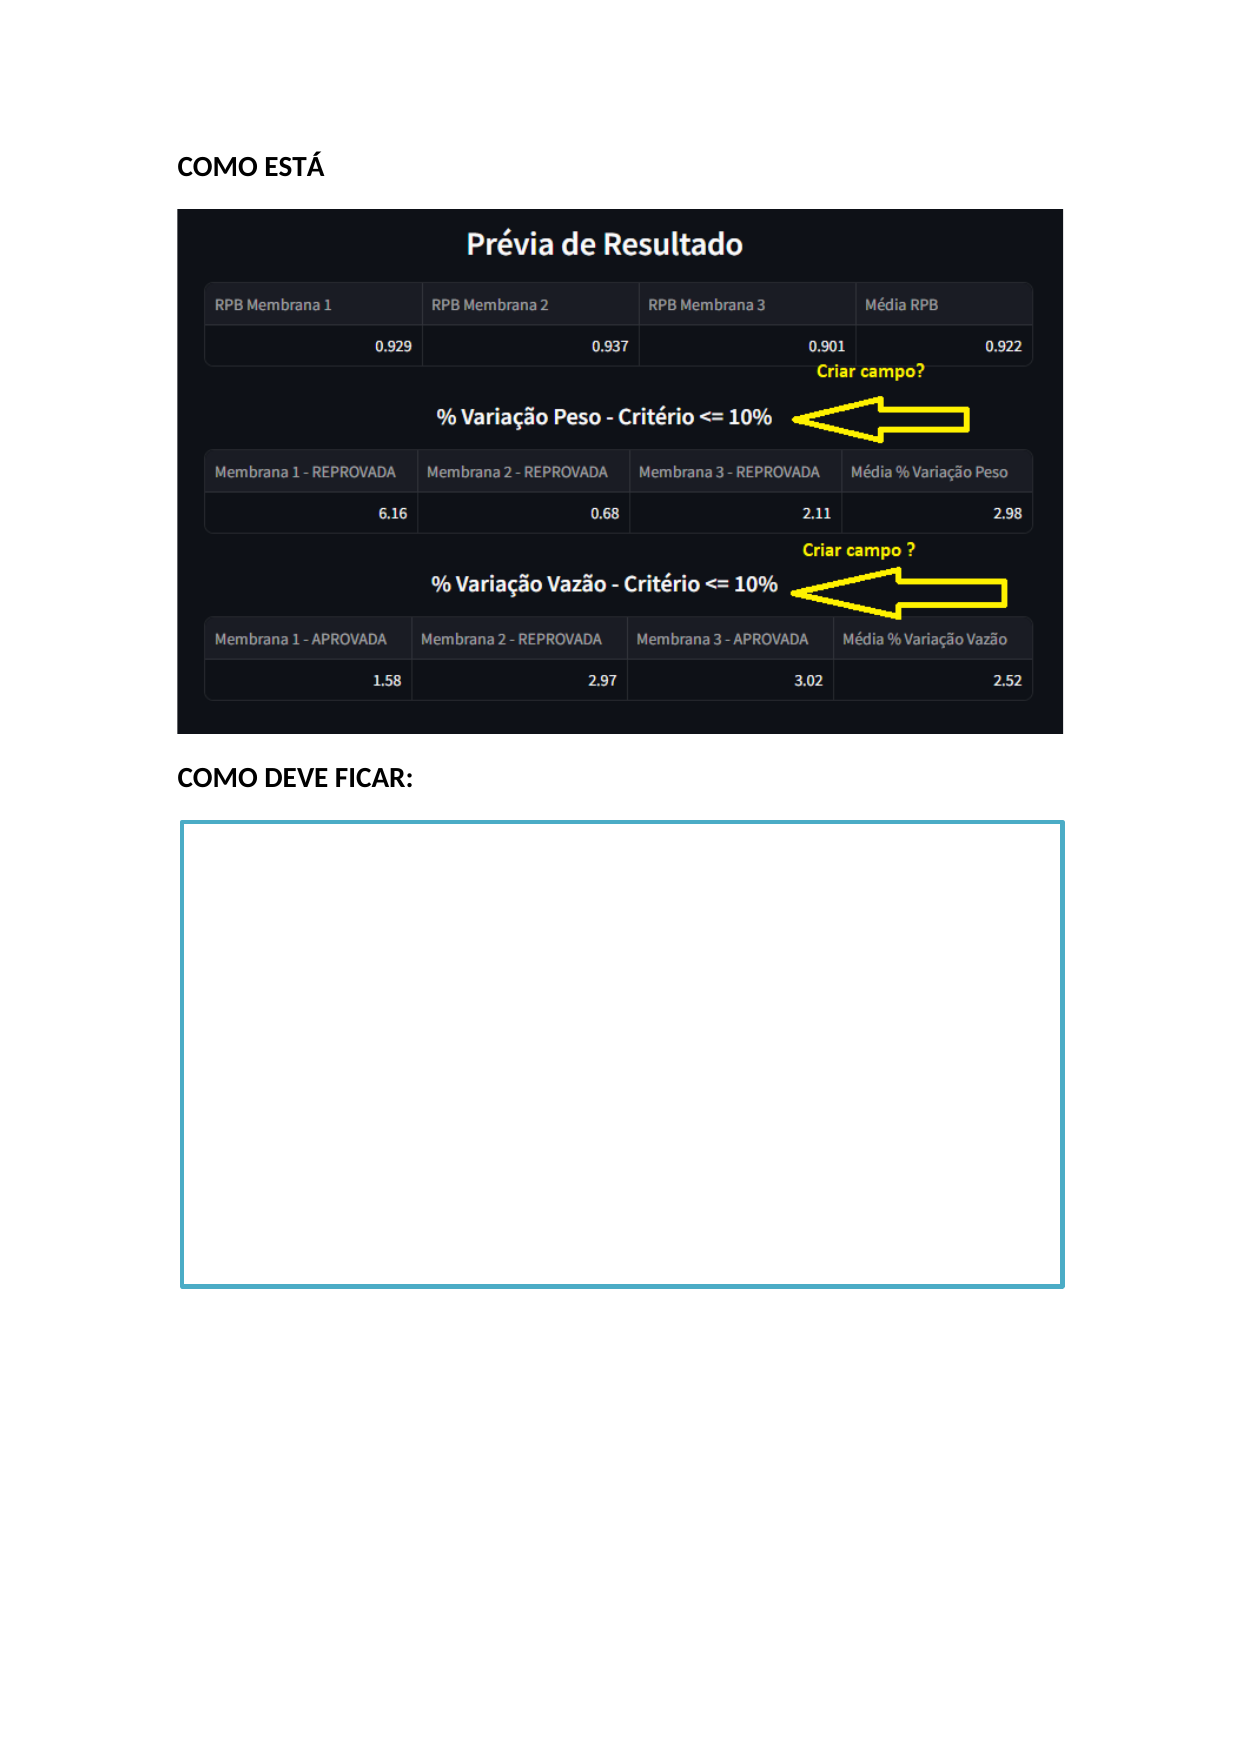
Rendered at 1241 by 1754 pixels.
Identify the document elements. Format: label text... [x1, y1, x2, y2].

text COMO DEVE FICAR: [177, 759, 1063, 795]
text COMO ESTÁ [177, 148, 1063, 183]
picture [177, 209, 1064, 734]
